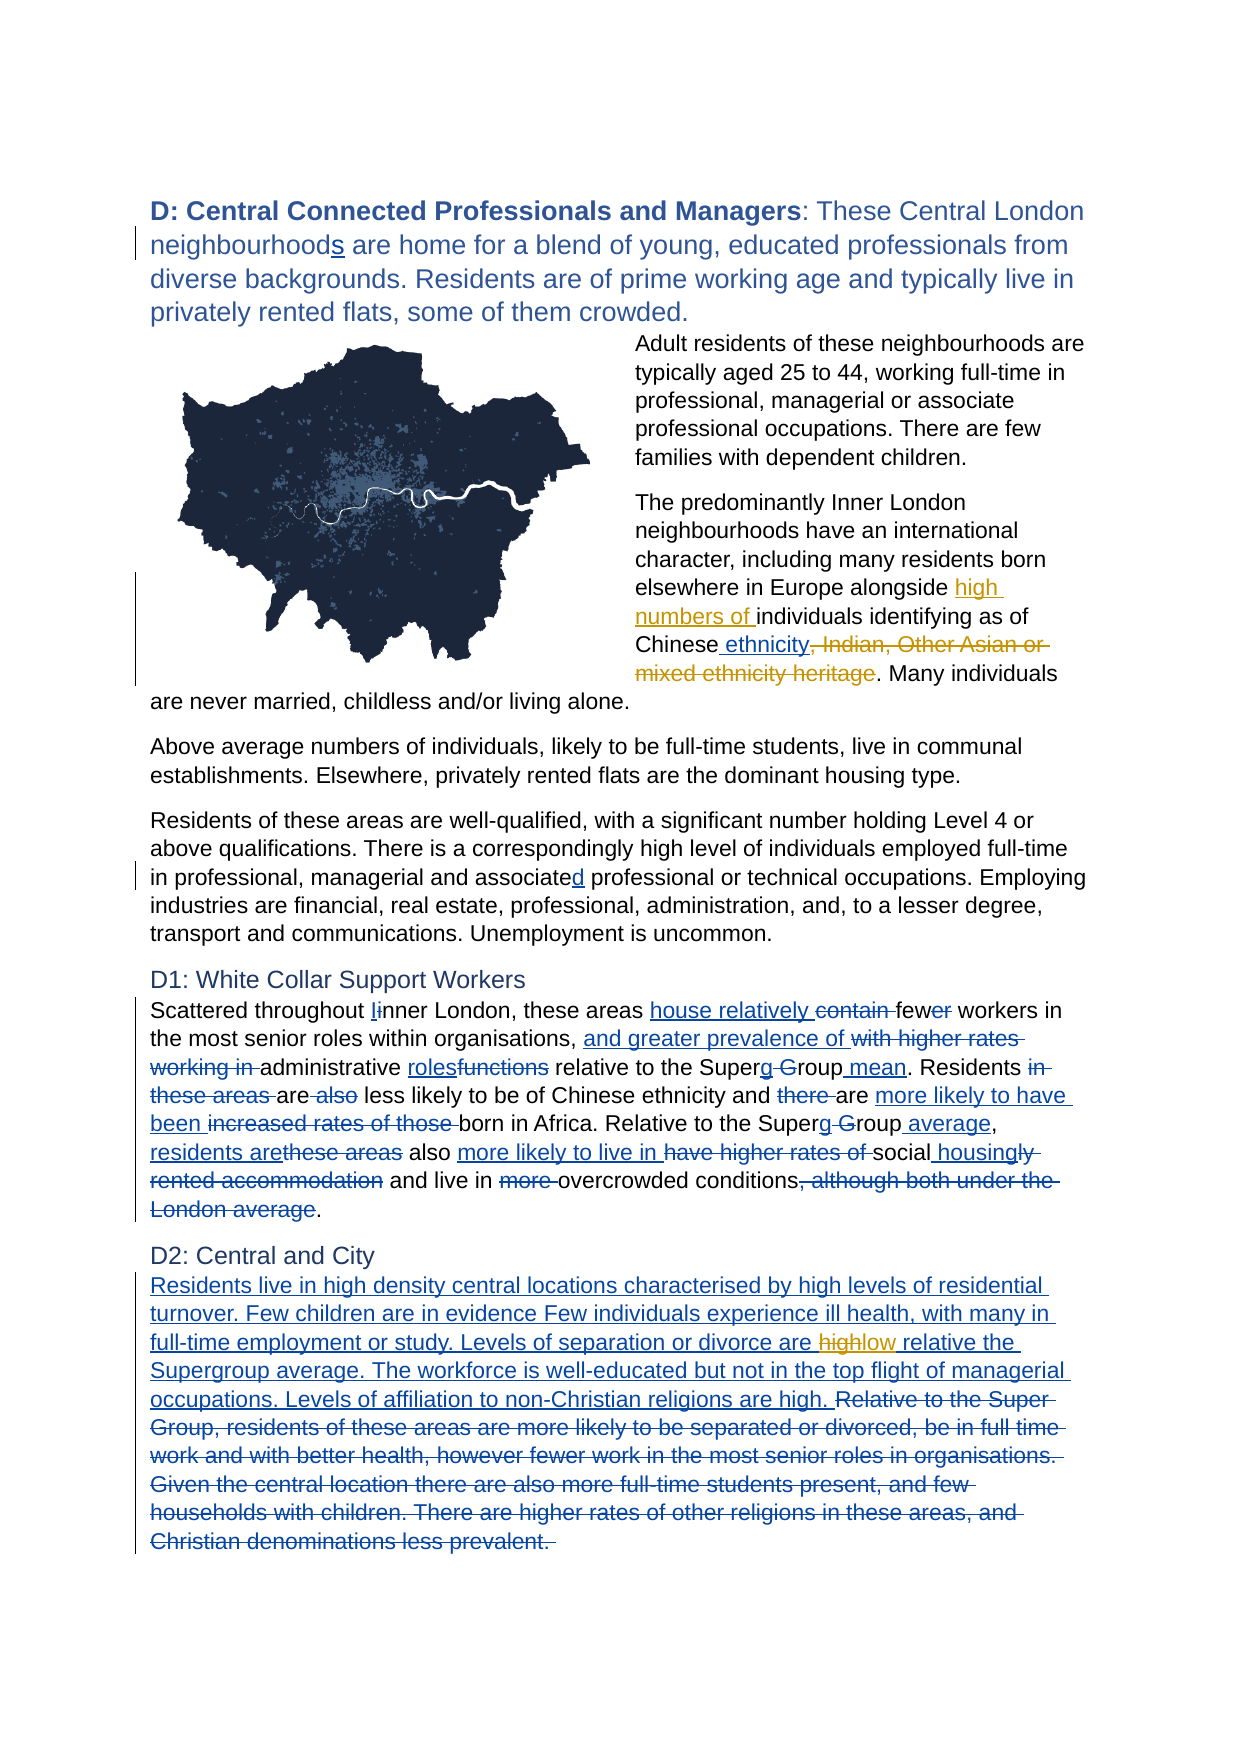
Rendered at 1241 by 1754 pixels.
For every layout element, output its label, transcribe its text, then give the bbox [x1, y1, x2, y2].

picture [150, 329, 617, 678]
subtitle D: Central Connected Professionals and Managers: These Central London neighbourhood are home for a blend of young, educated professionals from diverse backgrounds. Residents are of prime working age and typically live in privately rented flats, some of them crowded. [150, 195, 1090, 328]
text Adult residents of these neighbourhoods are typically aged 25 to 44, working full-time in professional, managerial or associate professional occupations. There are few families with dependent children. [617, 330, 1090, 470]
text The predominantly Inner London neighbourhoods have an international character, including many residents born elsewhere in Europe alongside individuals identifying as of Chinese. Many individuals are never married, childless and/or living alone. [150, 489, 1090, 714]
text Scattered throughout nner London, these areas few workers in the most senior roles within organisations, administrative relative to the Superroup. Residents are less likely to be of Chinese ethnicity and are born in Africa. Relative to the Superroup, also social and live in overcrowded conditions. [150, 997, 1090, 1222]
text Above average numbers of individuals, likely to be full-time students, live in communal establishments. Elsewhere, privately rented flats are the dominant housing type. [150, 733, 1090, 788]
subtitle D1: White Collar Support Workers [150, 966, 1090, 994]
text Residents of these areas are well-qualified, with a significant number holding Level 4 or above qualifications. There is a correspondingly high level of individuals employed full-time in professional, managerial and associate professional or technical occupations. Employing industries are financial, real estate, professional, administration, and, to a lesser degree, transport and communications. Unemployment is uncommon. [150, 807, 1090, 947]
subtitle D2: Central and City [150, 1241, 1090, 1269]
